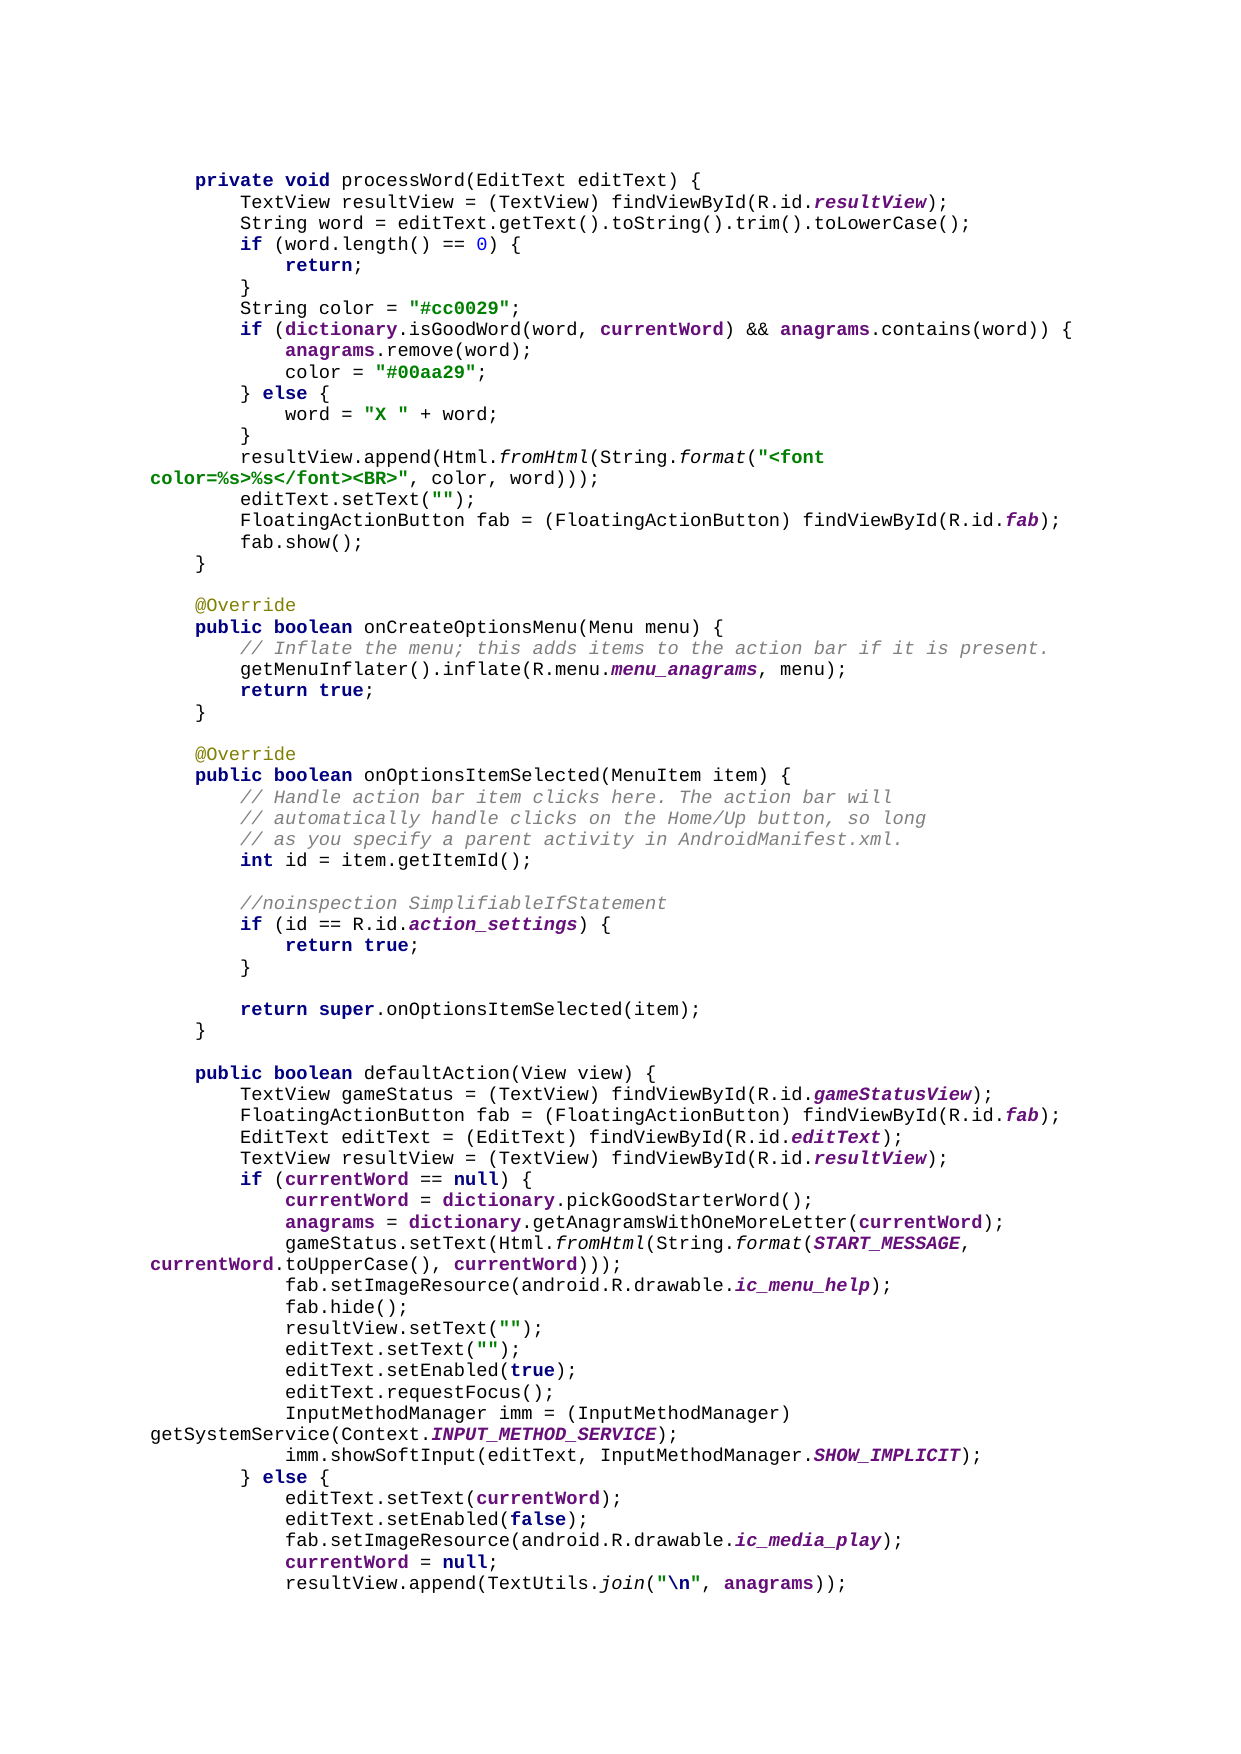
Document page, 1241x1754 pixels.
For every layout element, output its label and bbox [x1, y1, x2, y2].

text [150, 150, 1090, 1595]
